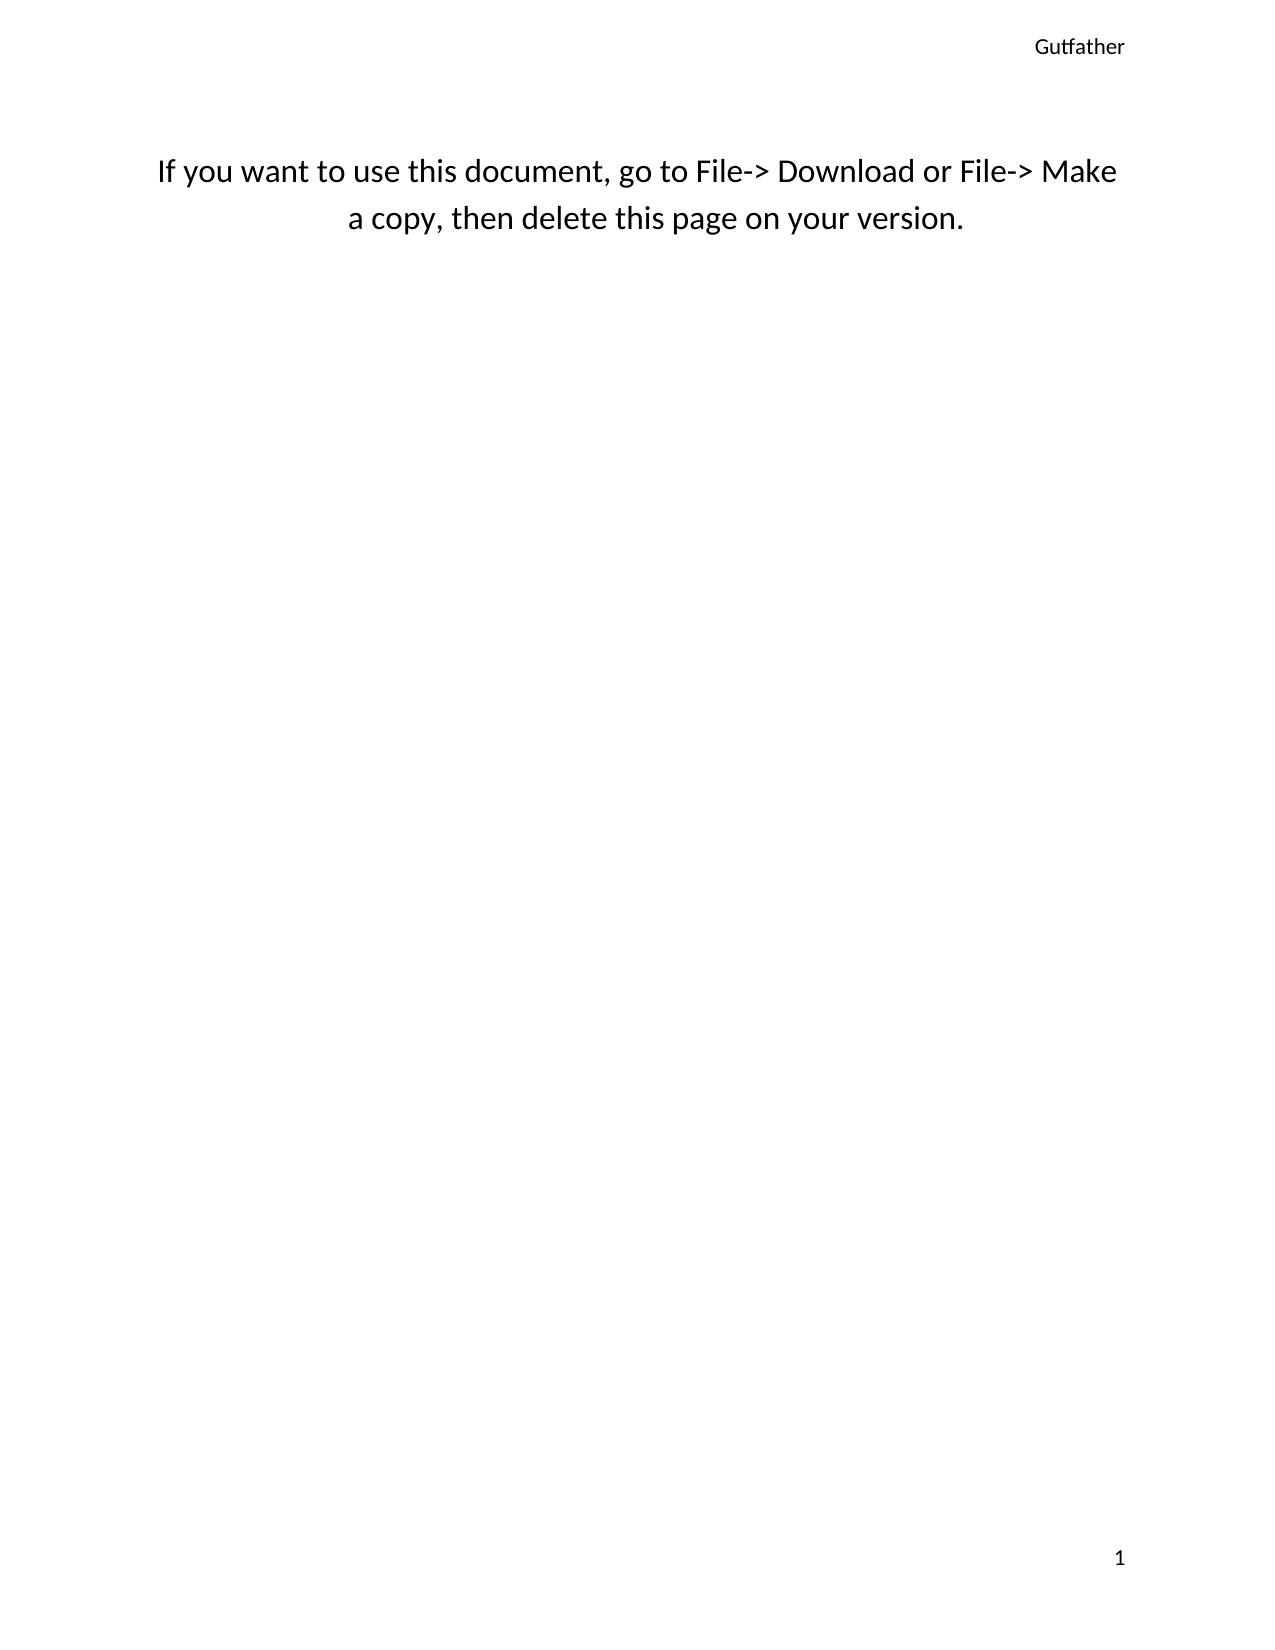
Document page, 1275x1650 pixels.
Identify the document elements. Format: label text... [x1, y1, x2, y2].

text If you want to use this document, go to File-> Download or File-> Make a copy, then delete this page on your version. [150, 150, 1125, 237]
